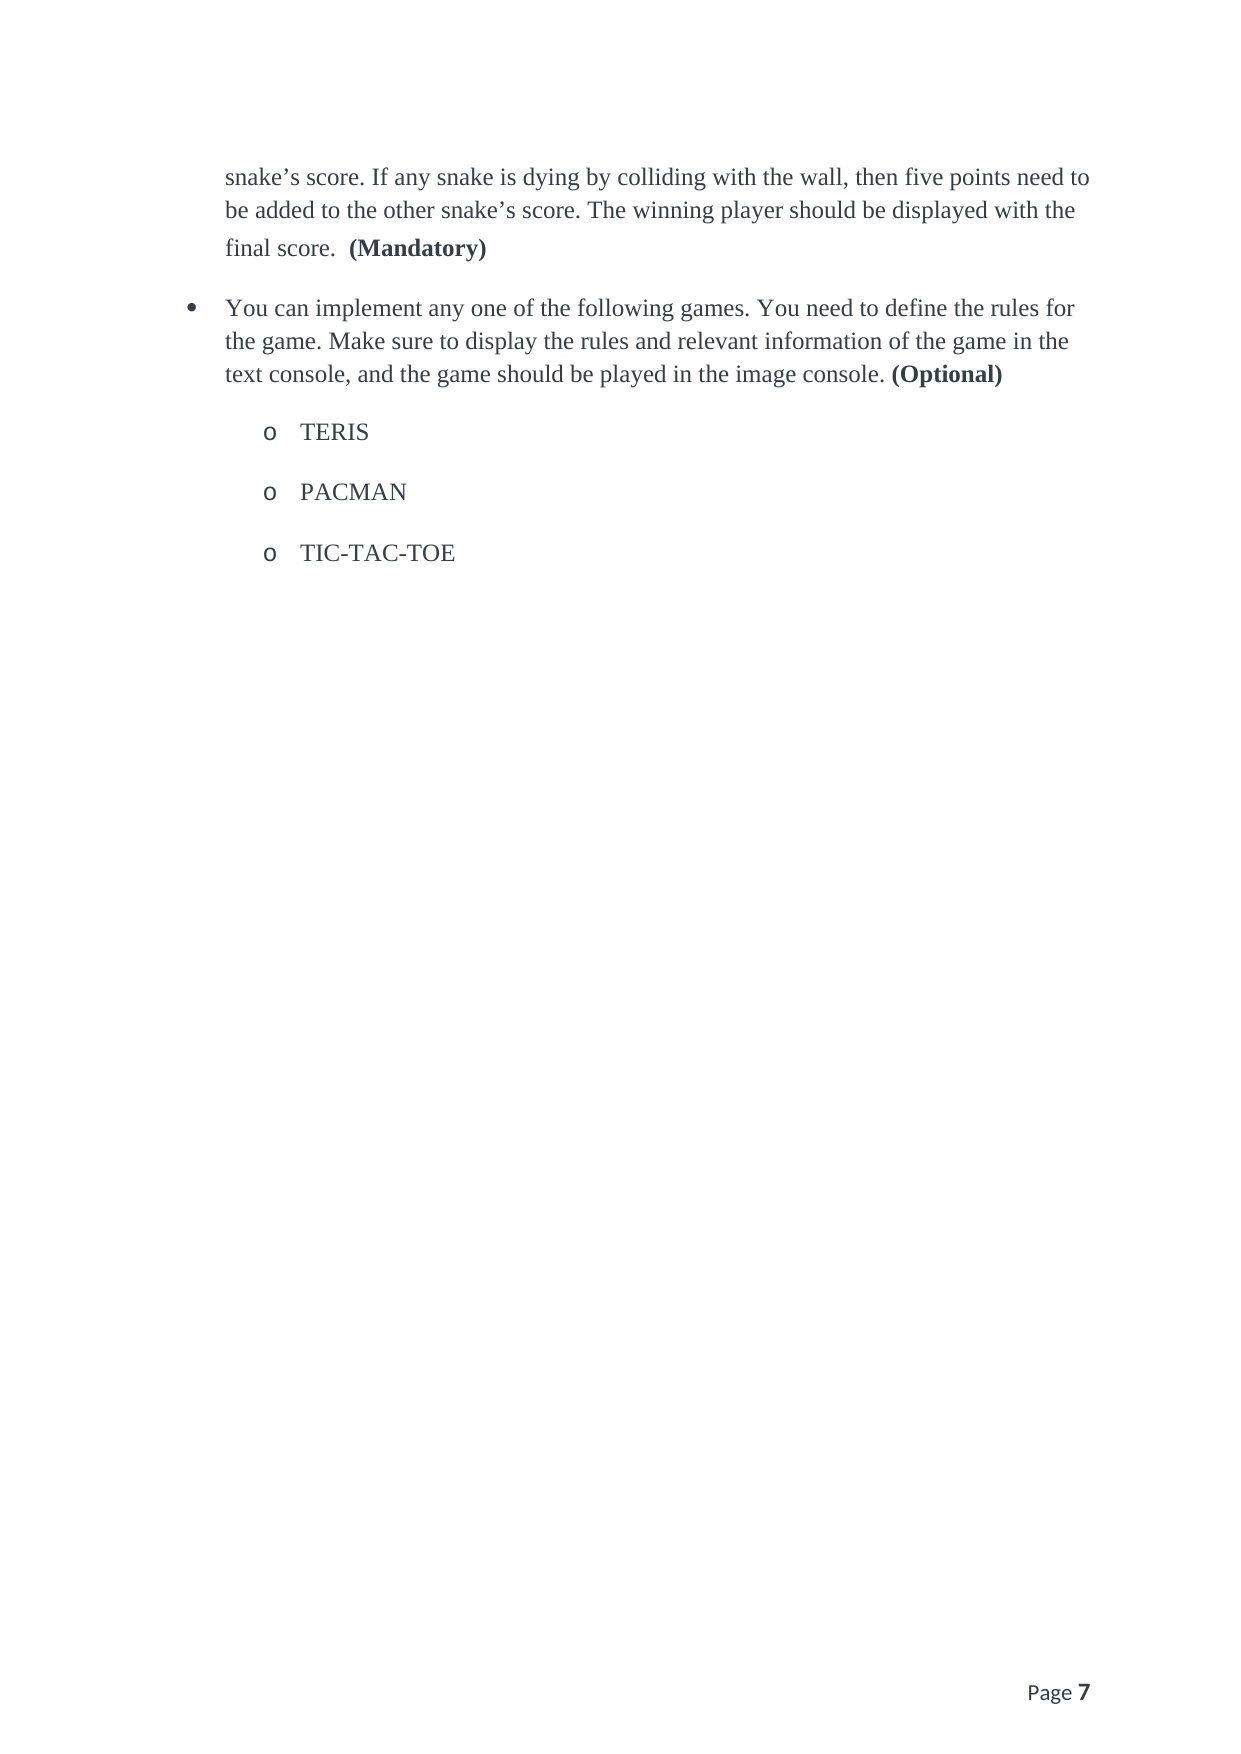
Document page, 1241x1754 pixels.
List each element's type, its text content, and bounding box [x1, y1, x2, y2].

list TIC-TAC-TOE [262, 538, 1090, 568]
list PACMAN [262, 477, 1090, 508]
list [187, 162, 1090, 263]
list TERIS [262, 417, 1090, 448]
list You can implement any one of the following games. You need to define the rules for the game. Make sure to display the rules and relevant information of the game in the text console, and the game should be played in the image console. (Optional) [187, 293, 1090, 388]
